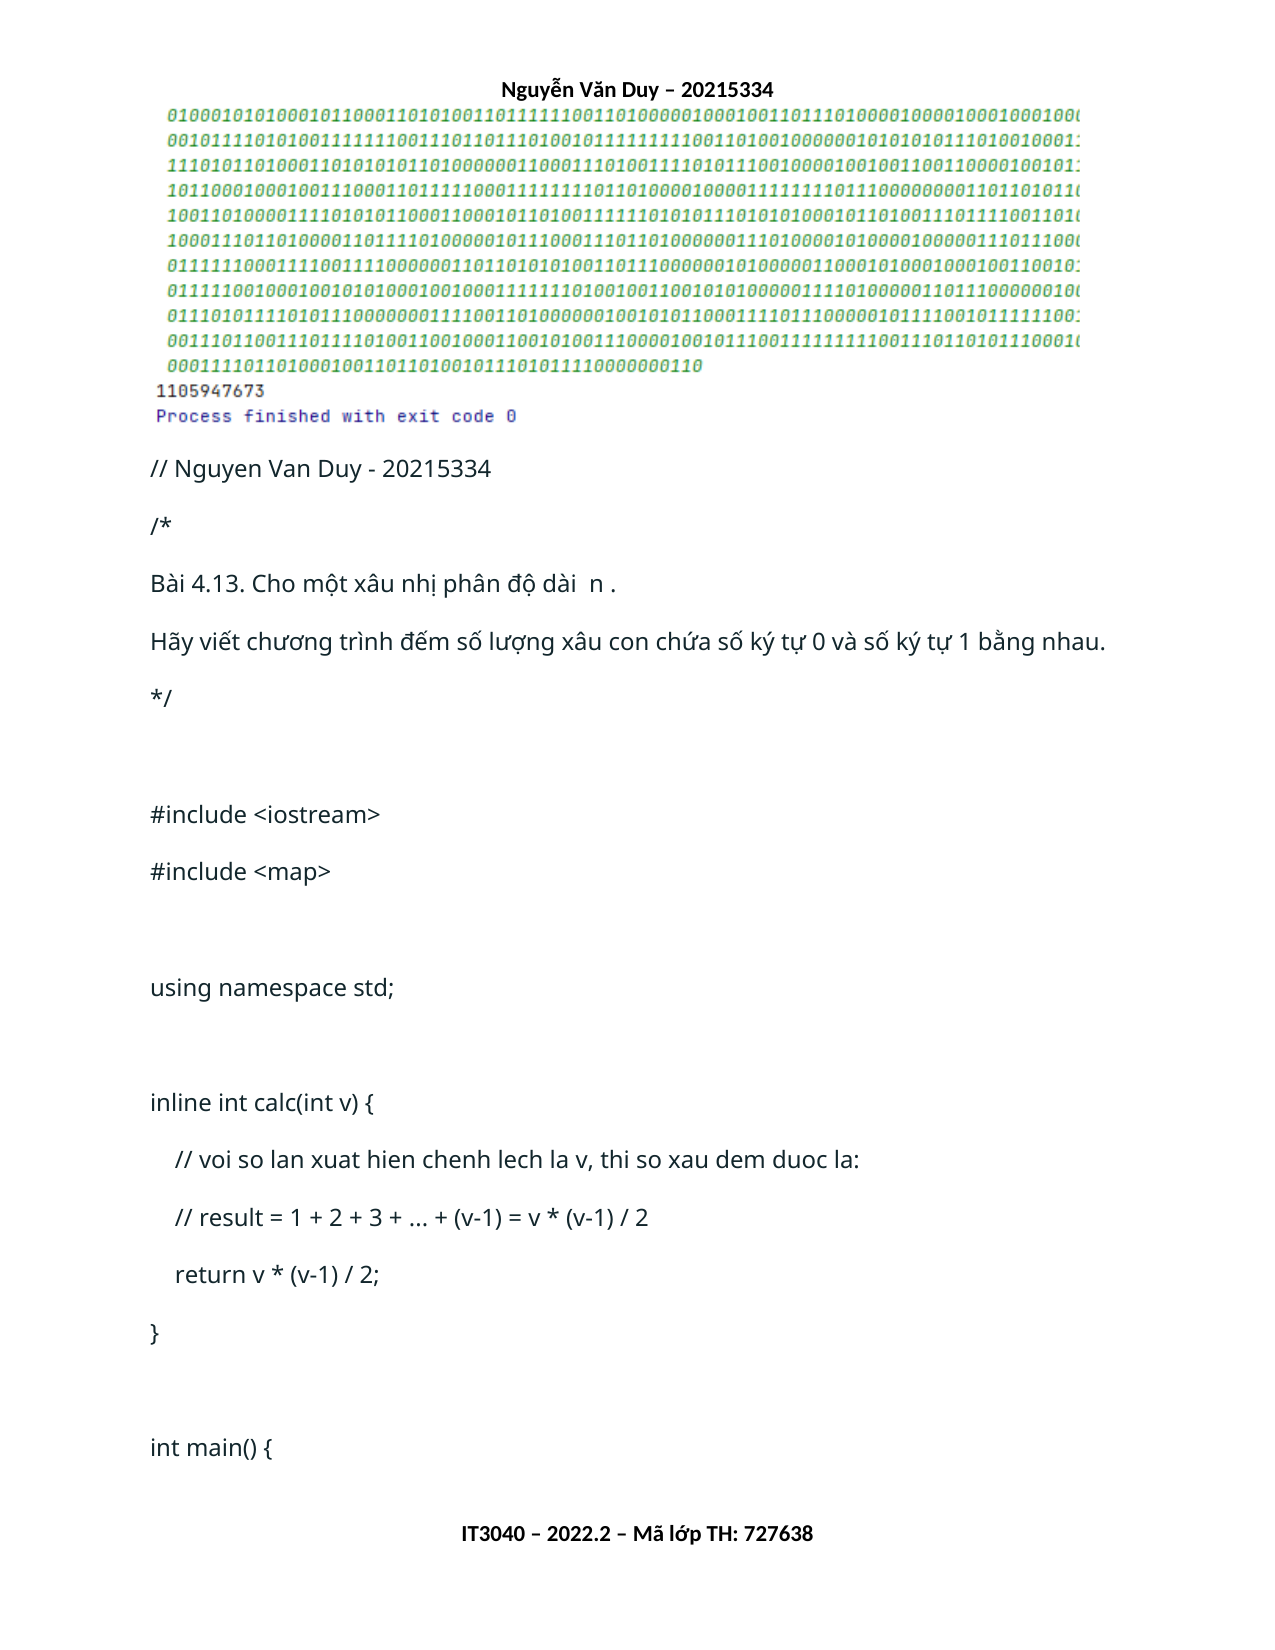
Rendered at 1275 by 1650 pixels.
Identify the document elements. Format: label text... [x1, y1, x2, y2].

text #include <iostream> [150, 797, 1125, 830]
picture [150, 103, 1080, 427]
text // result = 1 + 2 + 3 + ... + (v-1) = v * (v-1) / 2 [150, 1201, 1125, 1233]
text // Nguyen Van Duy - 20215334 [150, 452, 1125, 484]
text /* [150, 509, 1125, 542]
text Hãy viết chương trình đếm số lượng xâu con chứa số ký tự 0 và số ký tự 1 bằng nhau. [150, 625, 1125, 657]
text using namespace std; [150, 970, 1125, 1003]
text #include <map> [150, 855, 1125, 888]
text Bài 4.13. Cho một xâu nhị phân độ dài n . [150, 567, 1125, 600]
text */ [150, 682, 1125, 715]
text } [150, 1316, 1125, 1348]
text inline int calc(int v) { [150, 1086, 1125, 1118]
text // voi so lan xuat hien chenh lech la v, thi so xau dem duoc la: [150, 1143, 1125, 1176]
text int main() { [150, 1431, 1125, 1464]
text return v * (v-1) / 2; [150, 1258, 1125, 1291]
